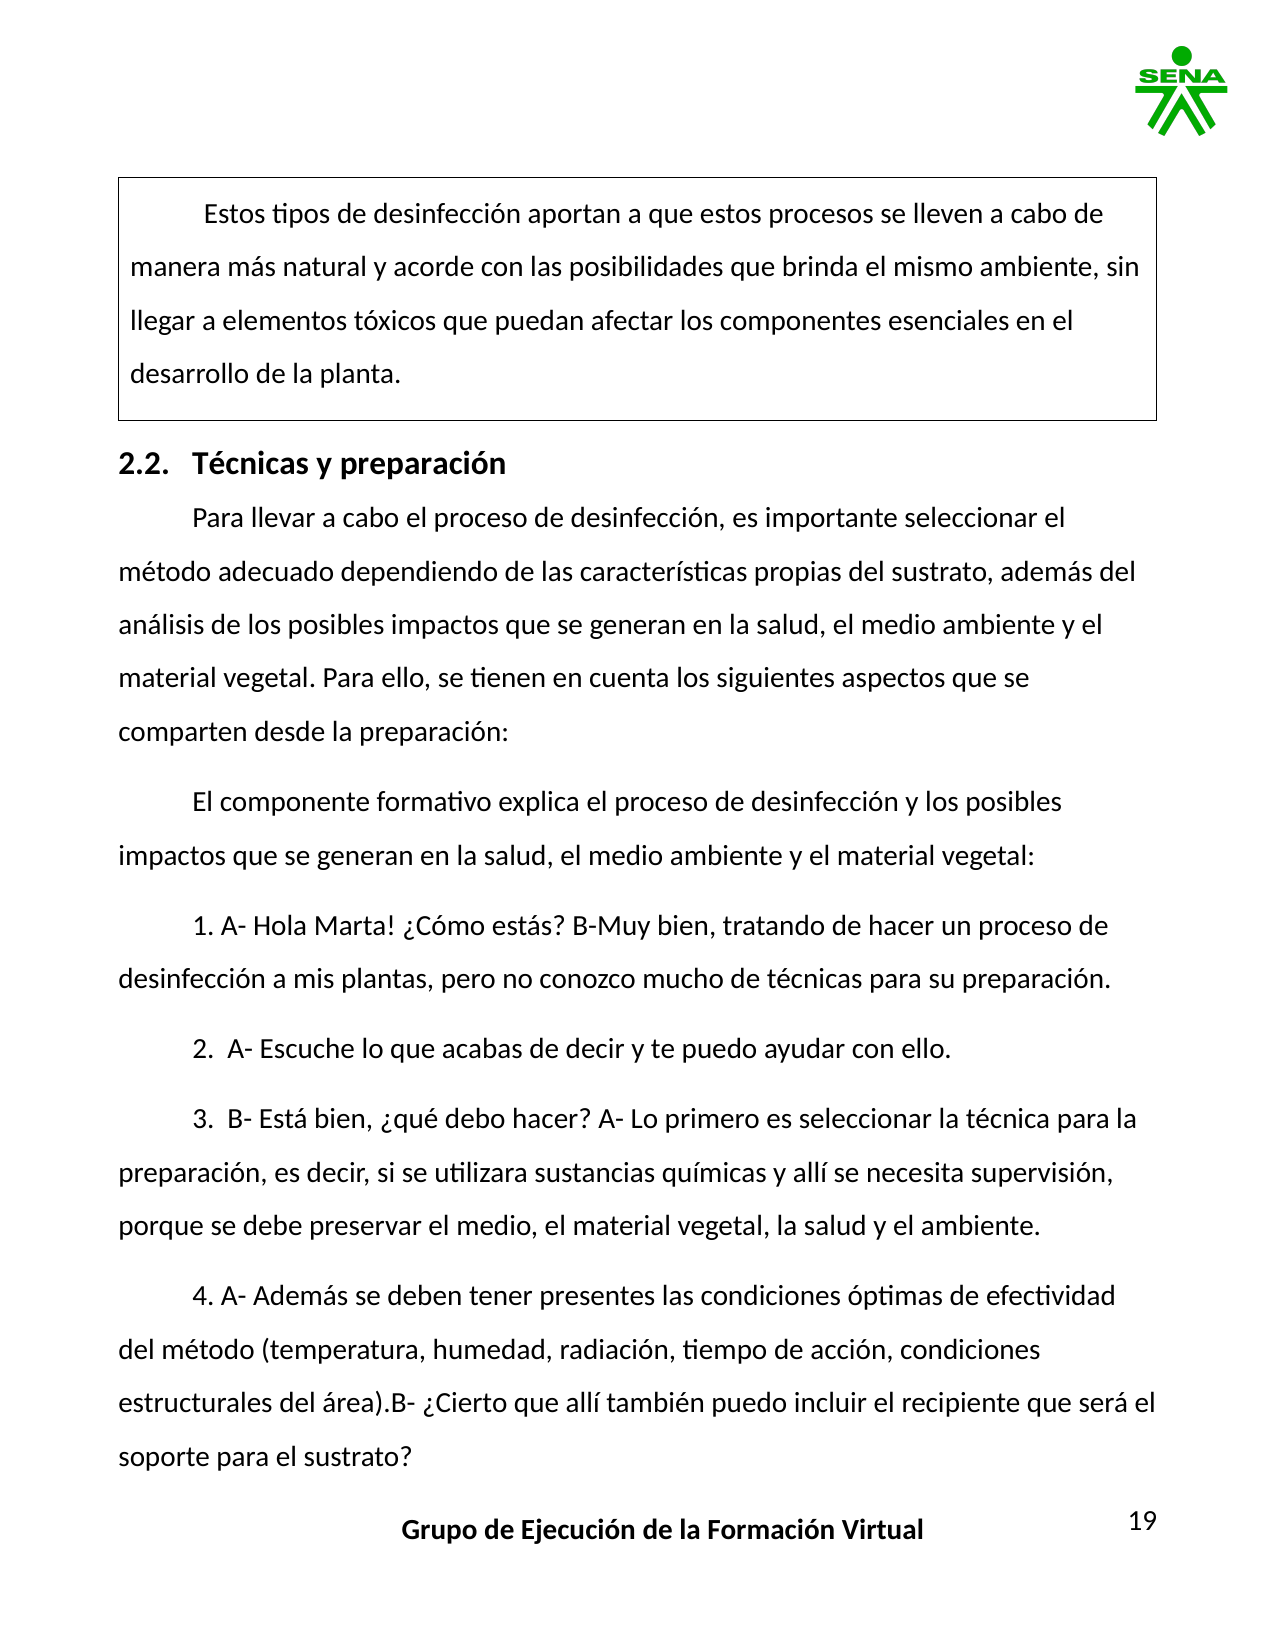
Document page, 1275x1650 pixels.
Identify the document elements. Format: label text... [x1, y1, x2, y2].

text 4. A- Además se deben tener presentes las condiciones óptimas de efectividad del método (temperatura, humedad, radiación, tiempo de acción, condiciones estructurales del área).B- ¿Cierto que allí también puedo incluir el recipiente que será el soporte para el sustrato? [118, 1277, 1157, 1473]
picture [1135, 46, 1228, 136]
text 3. B- Está bien, ¿qué debo hacer? A- Lo primero es seleccionar la técnica para la preparación, es decir, si se utilizara sustancias químicas y allí se necesita supervisión, porque se debe preservar el medio, el material vegetal, la salud y el ambiente. [118, 1100, 1157, 1243]
text 1. A- Hola Marta! ¿Cómo estás? B-Muy bien, tratando de hacer un proceso de desinfección a mis plantas, pero no conozco mucho de técnicas para su preparación. [118, 907, 1157, 996]
text Para llevar a cabo el proceso de desinfección, es importante seleccionar el método adecuado dependiendo de las características propias del sustrato, además del análisis de los posibles impactos que se generan en la salud, el medio ambiente y el material vegetal. Para ello, se tienen en cuenta los siguientes aspectos que se comparten desde la preparación: [118, 499, 1157, 749]
text 2. A- Escuche lo que acabas de decir y te puedo ayudar con ello. [118, 1030, 1157, 1066]
subtitle Técnicas y preparación [118, 442, 1157, 483]
text El componente formativo explica el proceso de desinfección y los posibles impactos que se generan en la salud, el medio ambiente y el material vegetal: [118, 783, 1157, 872]
